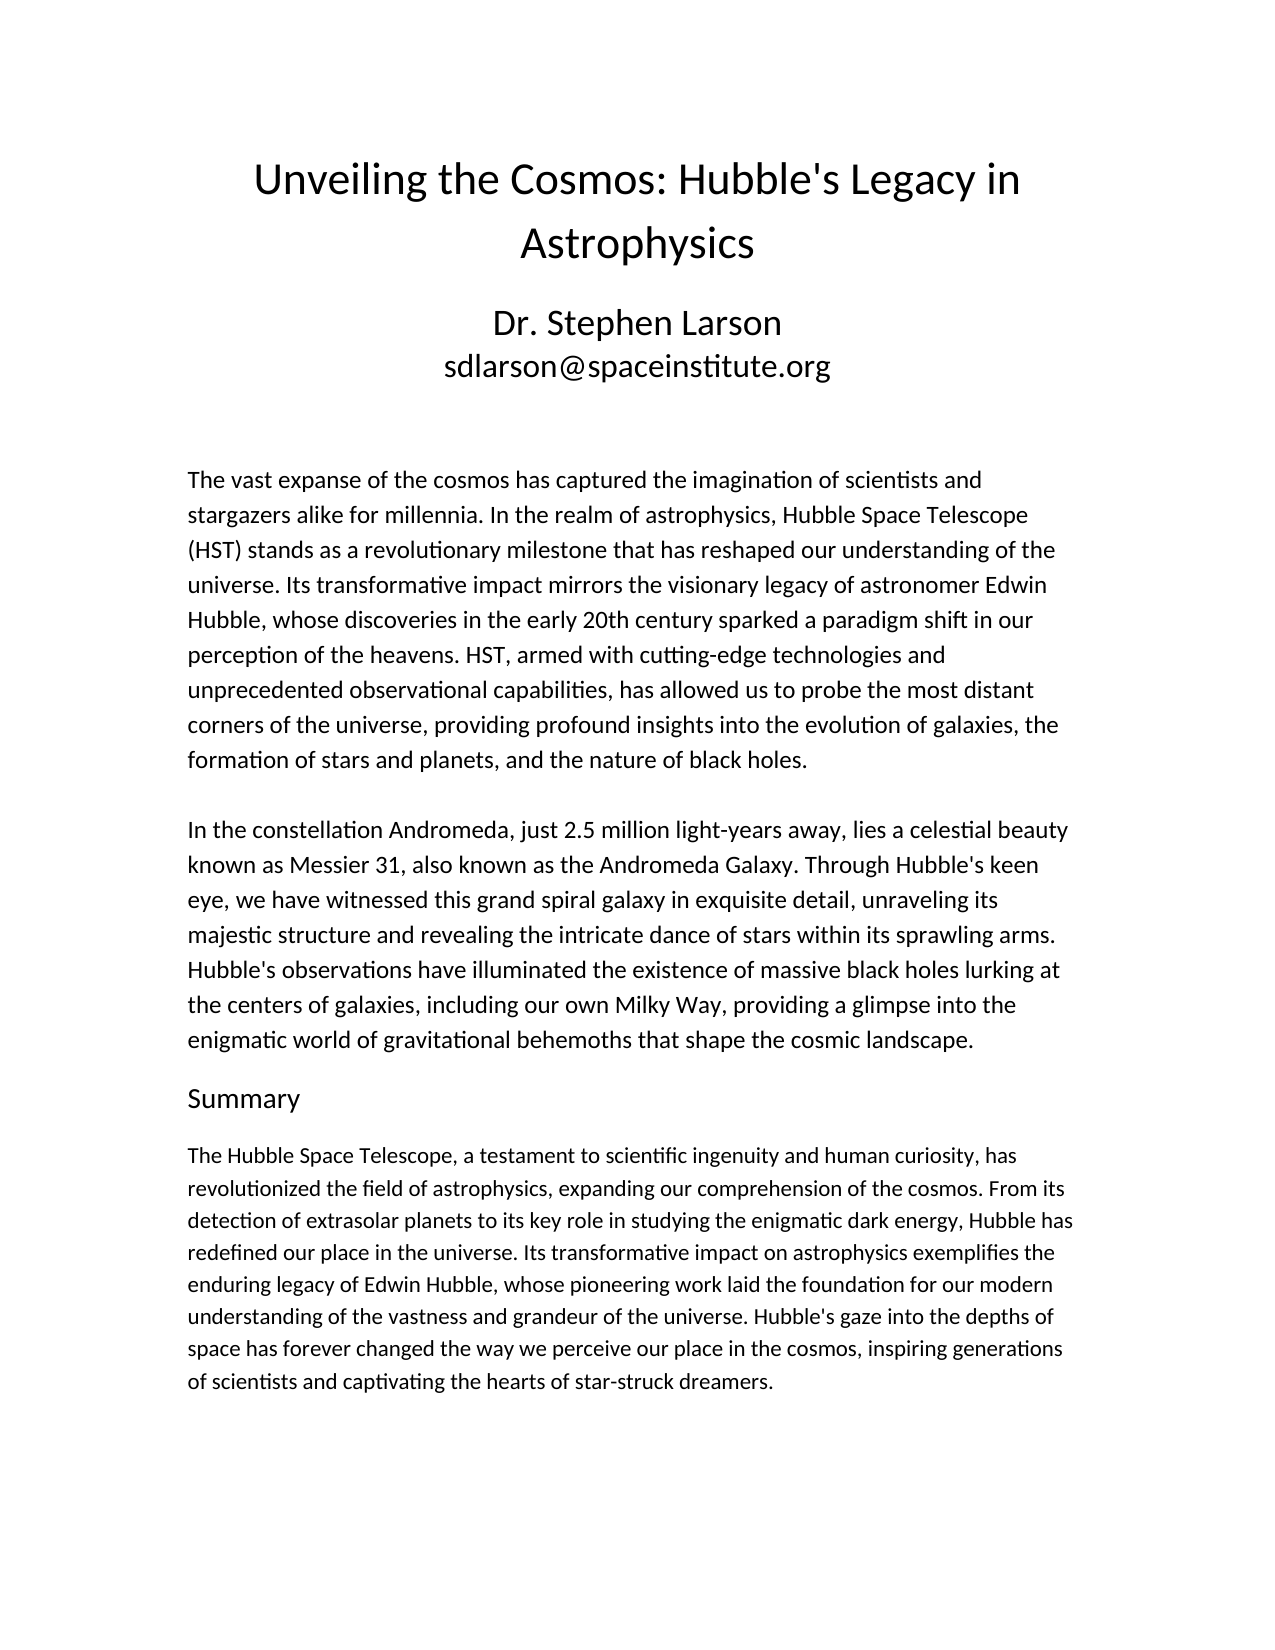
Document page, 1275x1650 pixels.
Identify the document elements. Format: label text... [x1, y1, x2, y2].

text sdlarson@spaceinstitute.org [187, 345, 1087, 386]
text Summary [187, 1080, 1087, 1115]
text The vast expanse of the cosmos has captured the imagination of scientists and stargazers alike for millennia. In the realm of astrophysics, Hubble Space Telescope (HST) stands as a revolutionary milestone that has reshaped our understanding of the universe. Its transformative impact mirrors the visionary legacy of astronomer Edwin Hubble, whose discoveries in the early 20th century sparked a paradigm shift in our perception of the heavens. HST, armed with cutting-edge technologies and unprecedented observational capabilities, has allowed us to probe the most distant corners of the universe, providing profound insights into the evolution of galaxies, the formation of stars and planets, and the nature of black holes. In the constellation Andromeda, just 2.5 million light-years away, lies a celestial beauty known as Messier 31, also known as the Andromeda Galaxy. Through Hubble's keen eye, we have witnessed this grand spiral galaxy in exquisite detail, unraveling its majestic structure and revealing the intricate dance of stars within its sprawling arms. Hubble's observations have illuminated the existence of massive black holes lurking at the centers of galaxies, including our own Milky Way, providing a glimpse into the enigmatic world of gravitational behemoths that shape the cosmic landscape. [187, 464, 1087, 1054]
text The Hubble Space Telescope, a testament to scientific ingenuity and human curiosity, has revolutionized the field of astrophysics, expanding our comprehension of the cosmos. From its detection of extrasolar planets to its key role in studying the enigmatic dark energy, Hubble has redefined our place in the universe. Its transformative impact on astrophysics exemplifies the enduring legacy of Edwin Hubble, whose pioneering work laid the foundation for our modern understanding of the vastness and grandeur of the universe. Hubble's gaze into the depths of space has forever changed the way we perceive our place in the cosmos, inspiring generations of scientists and captivating the hearts of star-struck dreamers. [187, 1141, 1087, 1395]
text Unveiling the Cosmos: Hubble's Legacy in Astrophysics [187, 150, 1087, 270]
text Dr. Stephen Larson [187, 299, 1087, 345]
